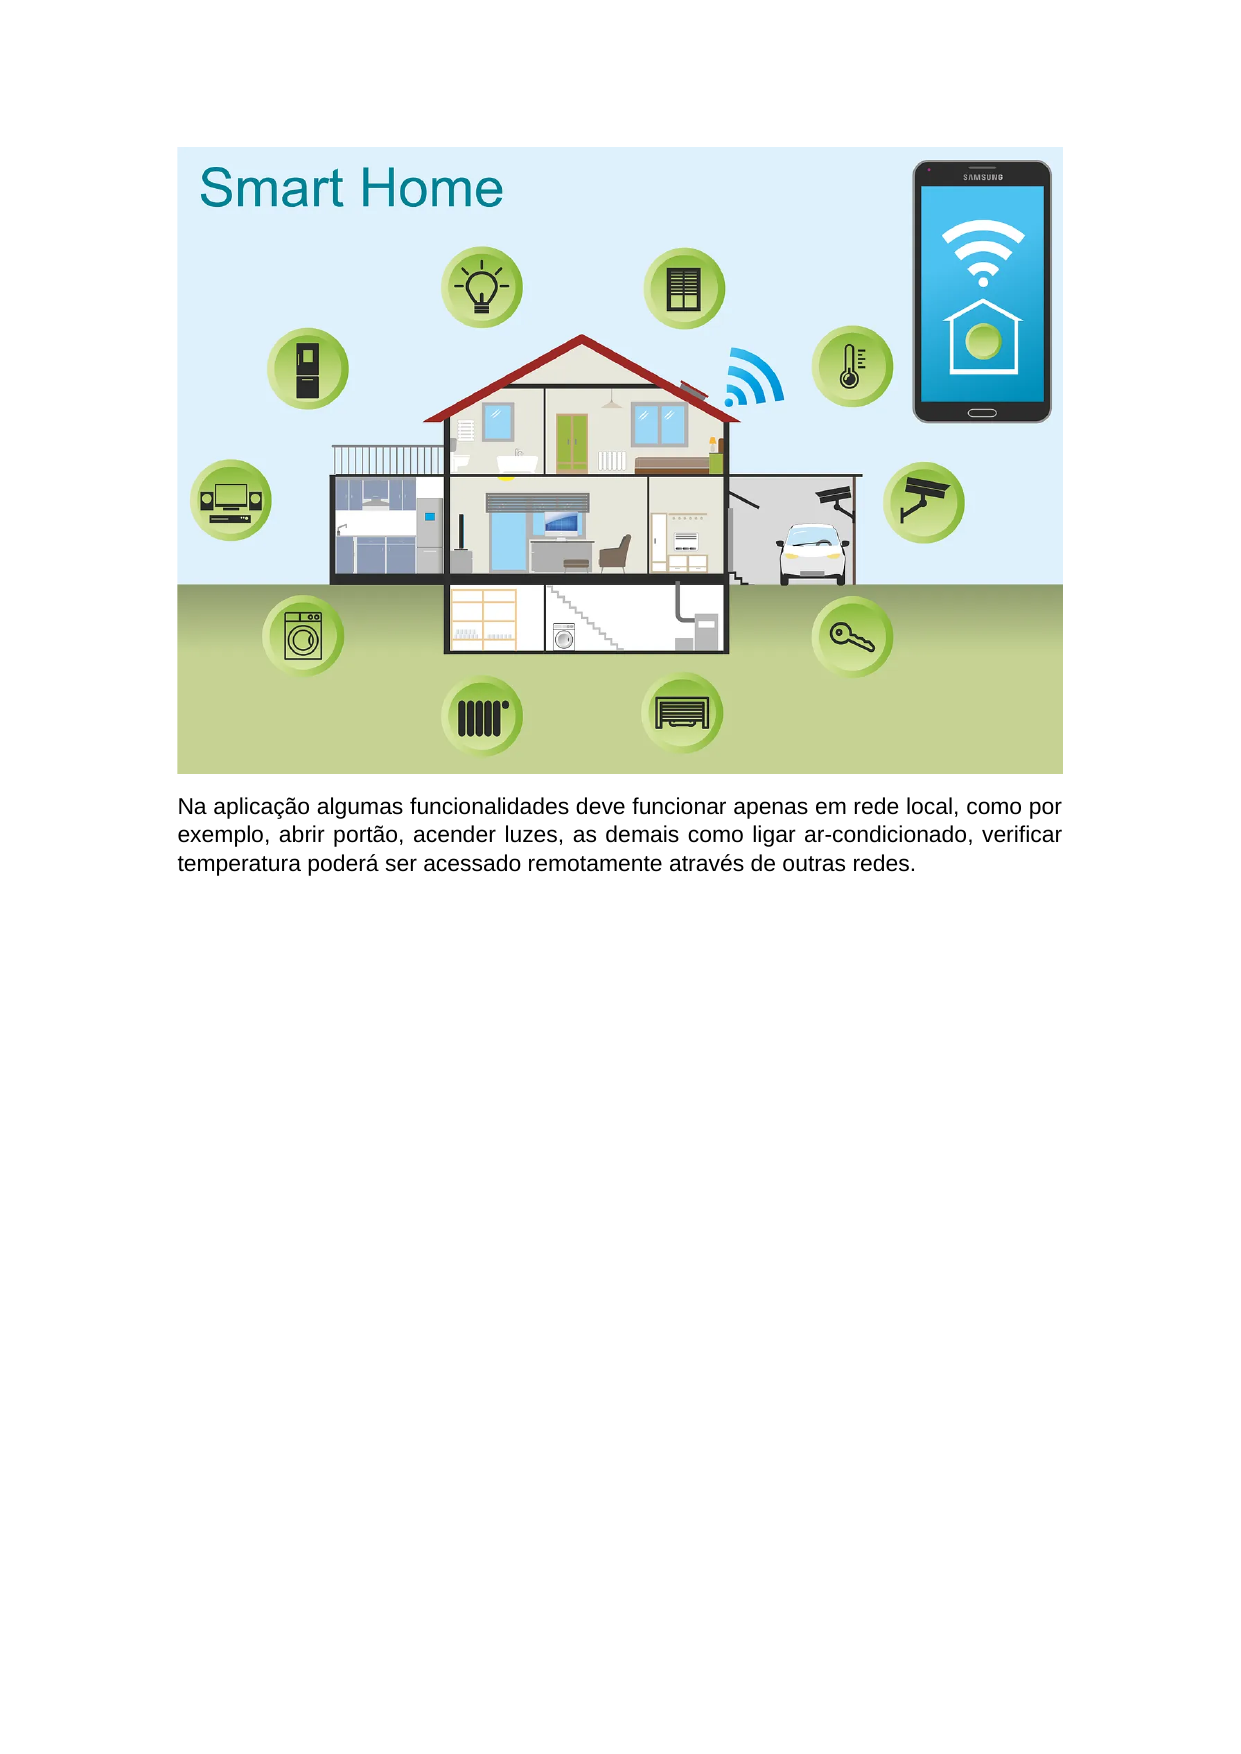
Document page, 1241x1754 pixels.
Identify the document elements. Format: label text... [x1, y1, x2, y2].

text Na aplicação algumas funcionalidades deve funcionar apenas em rede local, como por exemplo, abrir portão, acender luzes, as demais como ligar ar-condicionado, verificar temperatura poderá ser acessado remotamente através de outras redes. [177, 793, 1063, 876]
picture [177, 147, 1063, 774]
